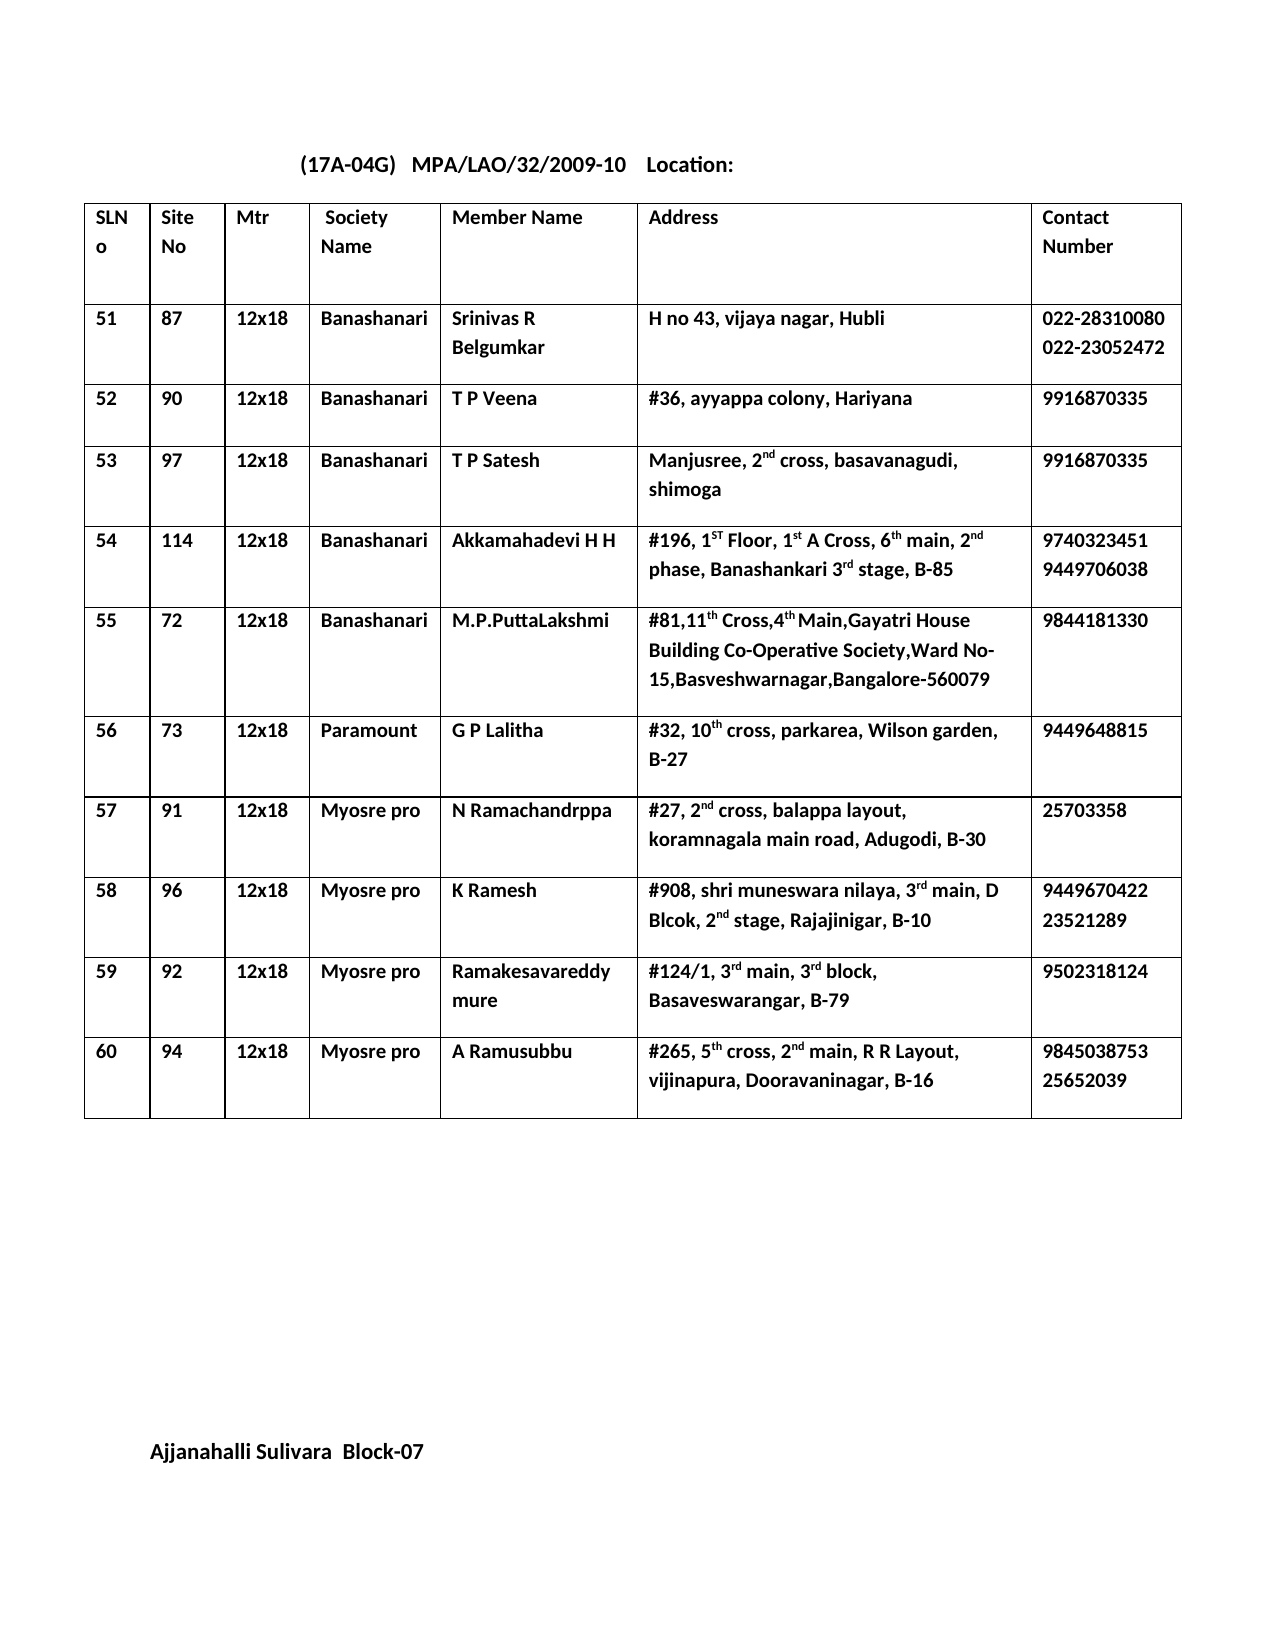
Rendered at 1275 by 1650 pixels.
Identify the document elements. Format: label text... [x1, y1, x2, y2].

table_cell A Ramusubbu [441, 1038, 637, 1118]
table_cell K Ramesh [441, 878, 637, 957]
table_cell 59 [85, 958, 149, 1037]
table_header Society Name [310, 204, 440, 304]
table_cell #27, 2nd cross, balappa layout, koramnagala main road, Adugodi, B-30 [638, 798, 1031, 877]
table_header Site No [151, 204, 224, 304]
table_cell #36, ayyappa colony, Hariyana [638, 385, 1031, 446]
table_cell 12x18 [226, 608, 309, 716]
table_cell Myosre pro [310, 798, 440, 877]
table_cell 60 [85, 1038, 149, 1118]
table_cell 54 [85, 527, 149, 607]
table_cell Banashanari [310, 527, 440, 607]
table_cell 9916870335 [1032, 385, 1181, 446]
table_cell 72 [151, 608, 224, 716]
table_cell 9449648815 [1032, 717, 1181, 796]
table_cell #32, 10th cross, parkarea, Wilson garden, B-27 [638, 717, 1031, 796]
table_cell 12x18 [226, 527, 309, 607]
table_cell 56 [85, 717, 149, 796]
table_cell 114 [151, 527, 224, 607]
table_cell 90 [151, 385, 224, 446]
table_cell 9449670422 23521289 [1032, 878, 1181, 957]
table_cell H no 43, vijaya nagar, Hubli [638, 305, 1031, 384]
text (17A-04G) MPA/LAO/32/2009-10 Location: [225, 150, 1125, 178]
table_cell #265, 5th cross, 2nd main, R R Layout, vijinapura, Dooravaninagar, B-16 [638, 1038, 1031, 1118]
table_cell 12x18 [226, 1038, 309, 1118]
table_header Contact Number [1032, 204, 1181, 304]
table_cell #81,11th Cross,4th Main,Gayatri House Building Co-Operative Society,Ward No-15,Basveshwarnagar,Bangalore-560079 [638, 608, 1031, 716]
table_cell 73 [151, 717, 224, 796]
table_cell 25703358 [1032, 798, 1181, 877]
table_cell 91 [151, 798, 224, 877]
table_cell Myosre pro [310, 958, 440, 1037]
table_cell 97 [151, 447, 224, 526]
table_cell Myosre pro [310, 878, 440, 957]
table_cell 12x18 [226, 958, 309, 1037]
table_cell 12x18 [226, 878, 309, 957]
table_cell 9502318124 [1032, 958, 1181, 1037]
table_cell 96 [151, 878, 224, 957]
table_cell 12x18 [226, 385, 309, 446]
table_cell Myosre pro [310, 1038, 440, 1118]
table_cell Banashanari [310, 447, 440, 526]
table_cell 87 [151, 305, 224, 384]
table_cell Manjusree, 2nd cross, basavanagudi, shimoga [638, 447, 1031, 526]
table_cell Srinivas R Belgumkar [441, 305, 637, 384]
table_cell 12x18 [226, 305, 309, 384]
table_header Member Name [441, 204, 637, 304]
table_cell 9845038753 25652039 [1032, 1038, 1181, 1118]
table_cell Ramakesavareddy mure [441, 958, 637, 1037]
table_cell 9740323451 9449706038 [1032, 527, 1181, 607]
table_cell T P Satesh [441, 447, 637, 526]
table_cell Banashanari [310, 385, 440, 446]
table_cell 57 [85, 798, 149, 877]
table_cell 12x18 [226, 717, 309, 796]
table_cell 94 [151, 1038, 224, 1118]
table_cell M.P.PuttaLakshmi [441, 608, 637, 716]
table_cell T P Veena [441, 385, 637, 446]
table_header Mtr [226, 204, 309, 304]
table_header Address [638, 204, 1031, 304]
table_cell 022-28310080 022-23052472 [1032, 305, 1181, 384]
table_header SLNo [85, 204, 149, 304]
table_cell #196, 1ST Floor, 1st A Cross, 6th main, 2nd phase, Banashankari 3rd stage, B-85 [638, 527, 1031, 607]
table_cell 92 [151, 958, 224, 1037]
text Ajjanahalli Sulivara Block-07 [150, 1437, 1125, 1465]
table_cell 51 [85, 305, 149, 384]
table_cell Banashanari [310, 305, 440, 384]
table_cell 9916870335 [1032, 447, 1181, 526]
table_cell Paramount [310, 717, 440, 796]
table_cell 9844181330 [1032, 608, 1181, 716]
table_cell 55 [85, 608, 149, 716]
table_cell G P Lalitha [441, 717, 637, 796]
table_cell 53 [85, 447, 149, 526]
table_cell 58 [85, 878, 149, 957]
table_cell Akkamahadevi H H [441, 527, 637, 607]
table_cell 12x18 [226, 798, 309, 877]
table_cell Banashanari [310, 608, 440, 716]
table_cell #908, shri muneswara nilaya, 3rd main, D Blcok, 2nd stage, Rajajinigar, B-10 [638, 878, 1031, 957]
table_cell N Ramachandrppa [441, 798, 637, 877]
table_cell 12x18 [226, 447, 309, 526]
table_cell #124/1, 3rd main, 3rd block, Basaveswarangar, B-79 [638, 958, 1031, 1037]
table_cell 52 [85, 385, 149, 446]
